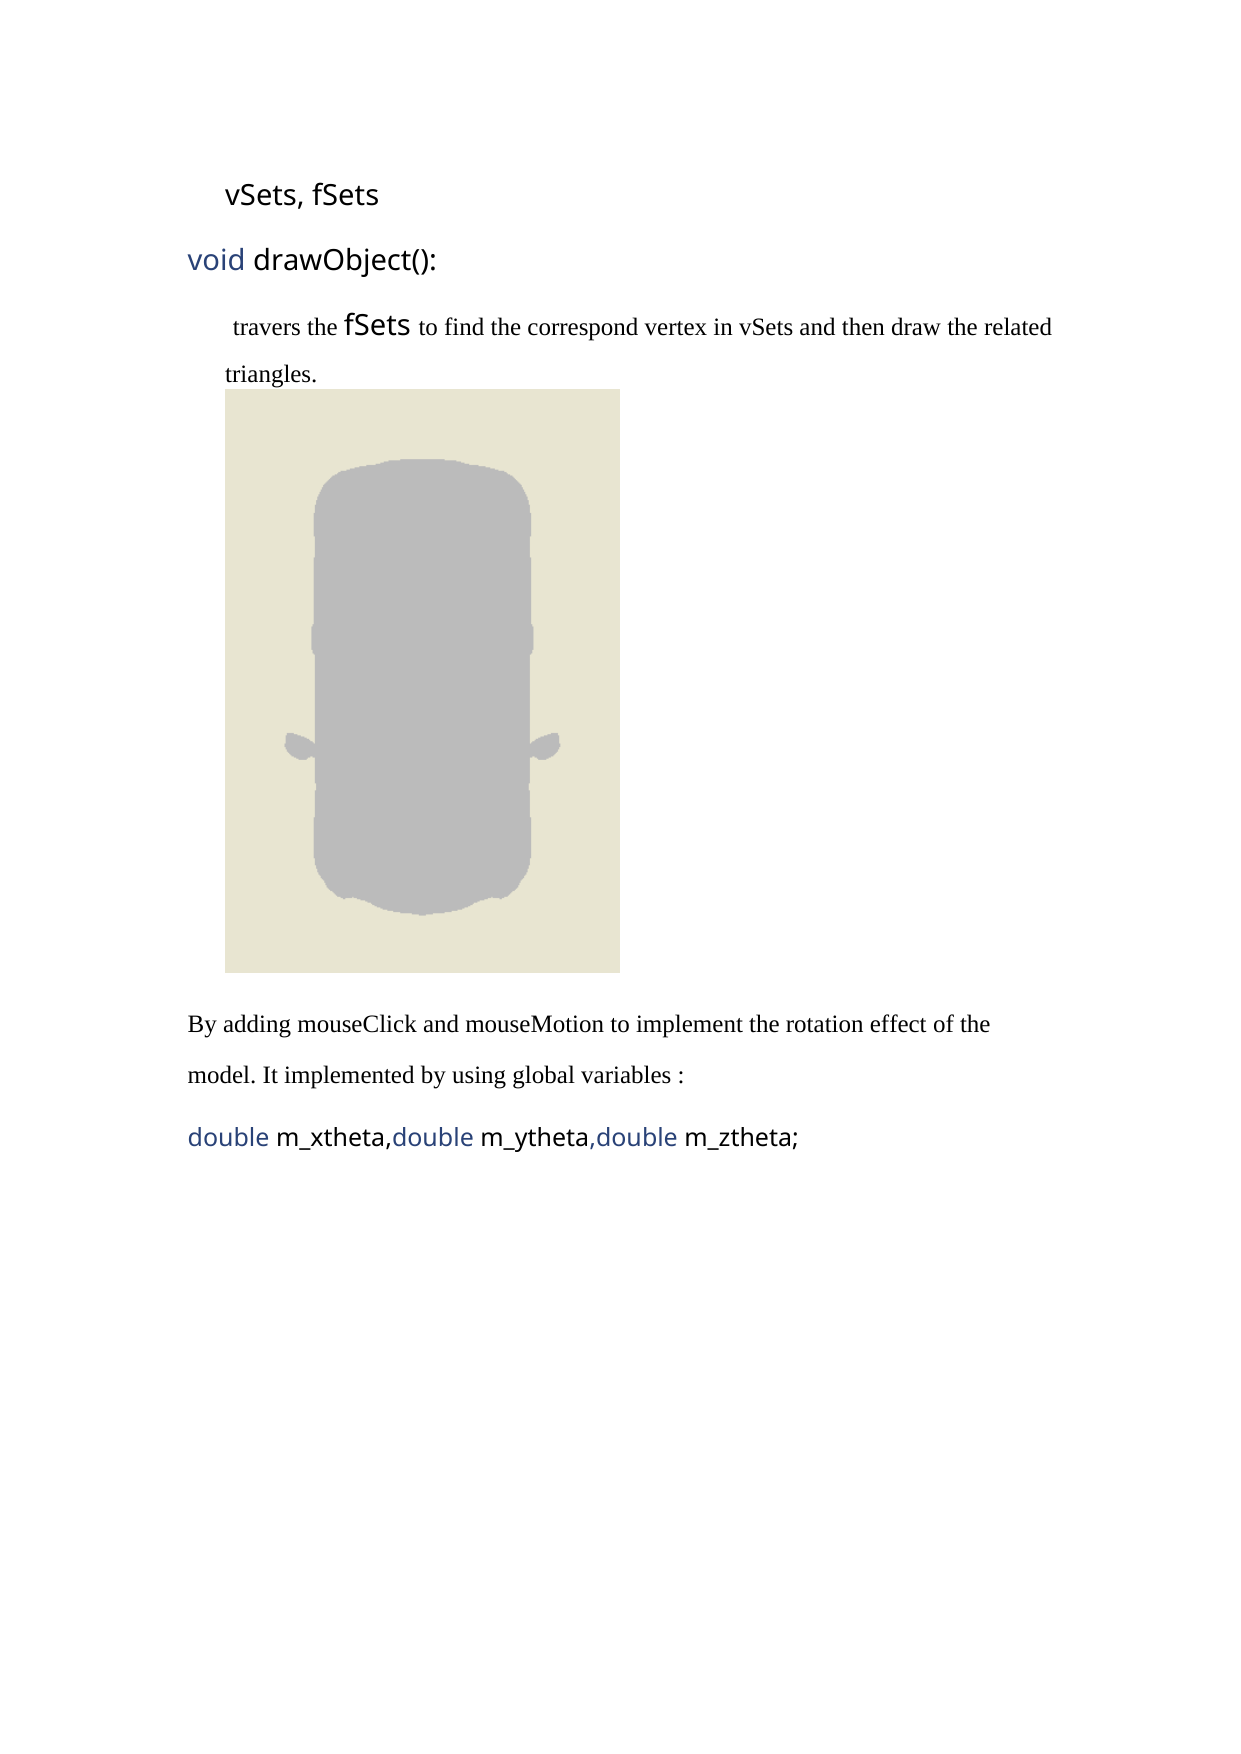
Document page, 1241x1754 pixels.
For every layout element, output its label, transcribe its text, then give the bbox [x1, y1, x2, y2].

text double m_xtheta,double m_ytheta,double m_ztheta; [187, 1104, 1053, 1169]
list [225, 162, 1053, 227]
picture [225, 389, 620, 973]
text void drawObject(): [187, 227, 1053, 292]
list travers the fSets to find the correspond vertex in vSets and then draw the related triangles. [225, 292, 1053, 389]
text By adding mouseClick and mouseMotion to implement the rotation effect of the model. It implemented by using global variables : [187, 1007, 1053, 1104]
